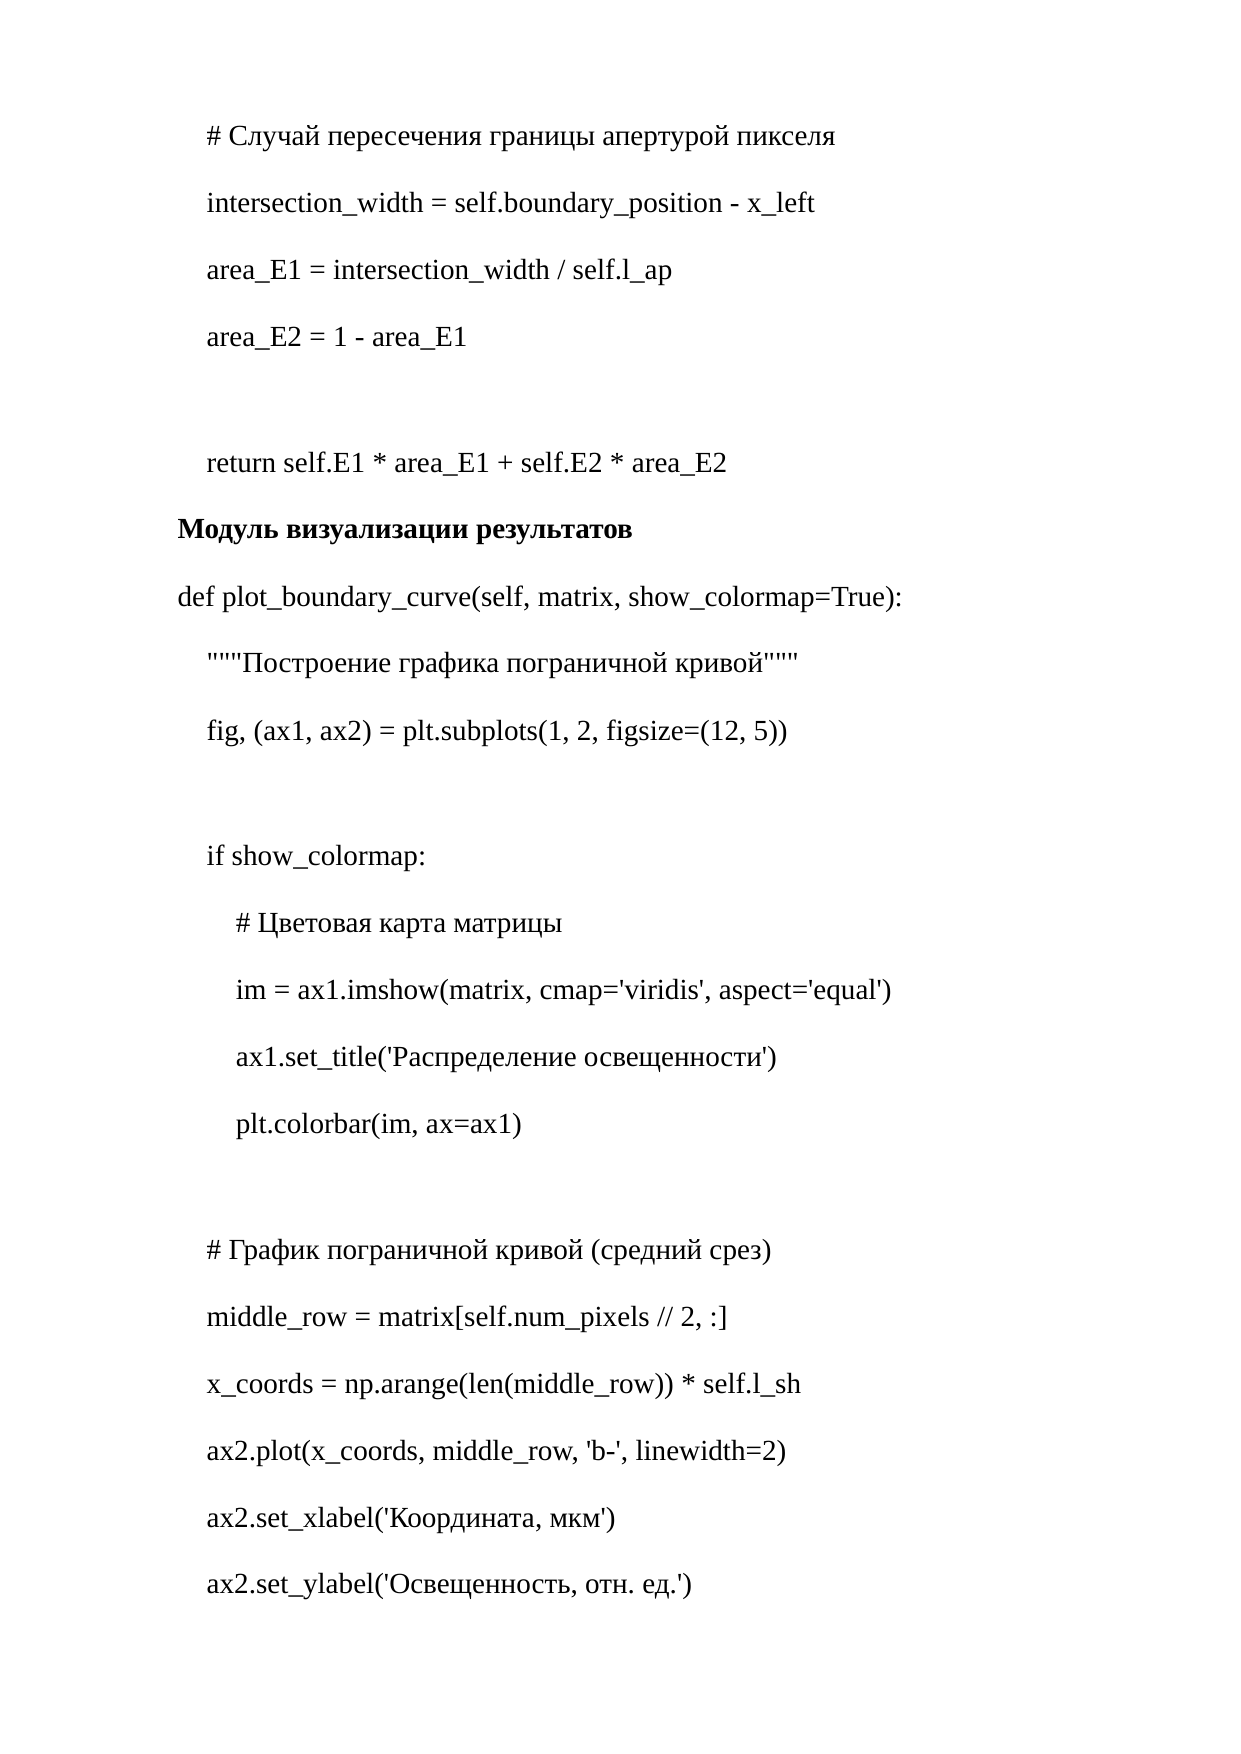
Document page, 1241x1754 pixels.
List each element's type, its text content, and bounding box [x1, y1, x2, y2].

text Модуль визуализации результатов [177, 512, 1152, 545]
text # График пограничной кривой (средний срез) [177, 1232, 1152, 1265]
text area_E2 = 1 - area_E1 [177, 319, 1152, 353]
text if show_colormap: [177, 838, 1152, 872]
text im = ax1.imshow(matrix, cmap='viridis', aspect='equal') [177, 972, 1152, 1006]
text ax2.set_xlabel('Координата, мкм') [177, 1500, 1152, 1533]
text ax1.set_title('Распределение освещенности') [177, 1039, 1152, 1073]
text x_coords = np.arange(len(middle_row)) * self.l_sh [177, 1366, 1152, 1399]
text plt.colorbar(im, ax=ax1) [177, 1106, 1152, 1140]
text """Построение графика пограничной кривой""" [177, 646, 1152, 679]
text def plot_boundary_curve(self, matrix, show_colormap=True): [177, 579, 1152, 612]
text return self.E1 * area_E1 + self.E2 * area_E2 [177, 445, 1152, 478]
text area_E1 = intersection_width / self.l_ap [177, 252, 1152, 286]
text intersection_width = self.boundary_position - x_left [177, 185, 1152, 219]
text ax2.set_ylabel('Освещенность, отн. ед.') [177, 1567, 1152, 1600]
text # Цветовая карта матрицы [177, 905, 1152, 939]
text ax2.plot(x_coords, middle_row, 'b-', linewidth=2) [177, 1433, 1152, 1466]
text middle_row = matrix[self.num_pixels // 2, :] [177, 1299, 1152, 1332]
text fig, (ax1, ax2) = plt.subplots(1, 2, figsize=(12, 5)) [177, 713, 1152, 746]
text # Случай пересечения границы апертурой пикселя [177, 118, 1152, 152]
